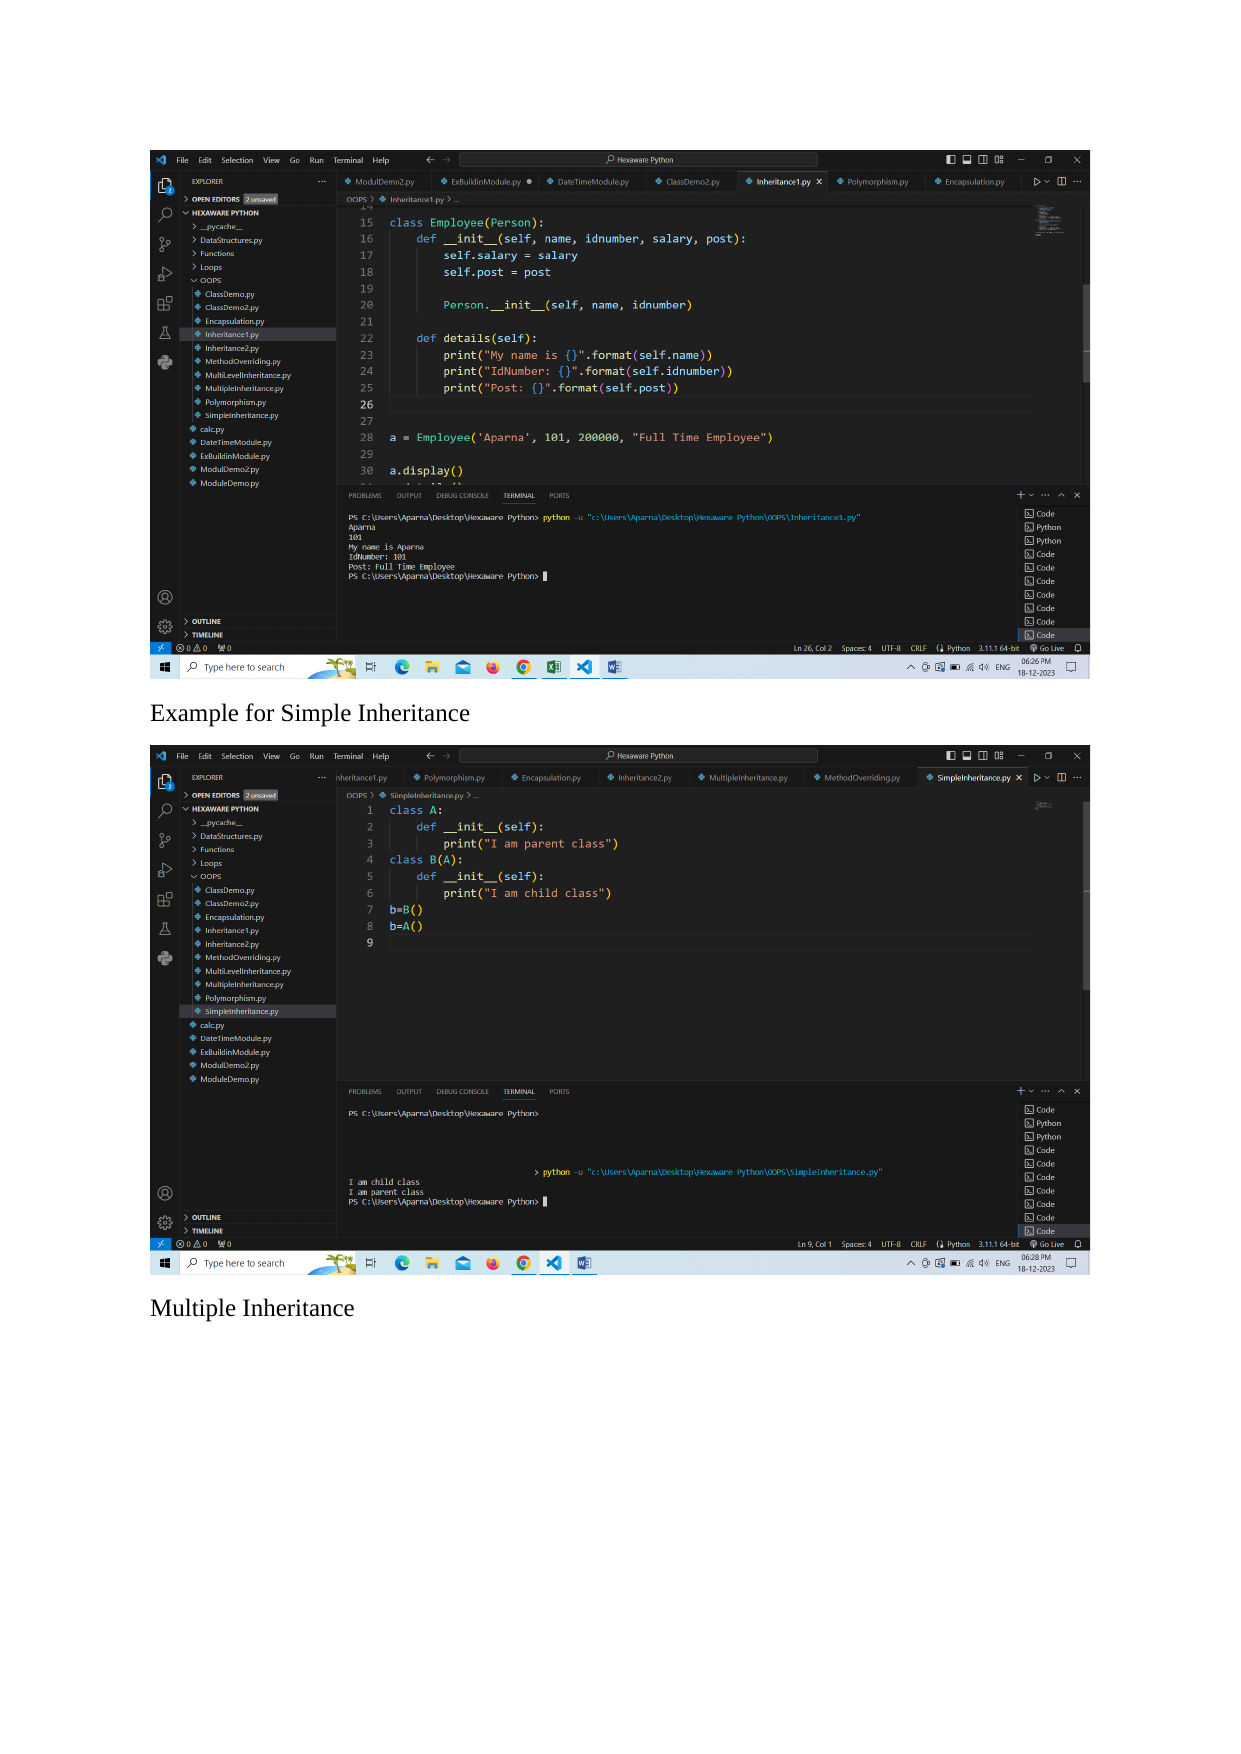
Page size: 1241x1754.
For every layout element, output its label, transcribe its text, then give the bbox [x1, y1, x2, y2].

picture [150, 745, 1091, 1275]
text Multiple Inheritance [150, 1293, 1090, 1322]
picture [150, 150, 1091, 679]
text Example for Simple Inheritance [150, 698, 1090, 726]
